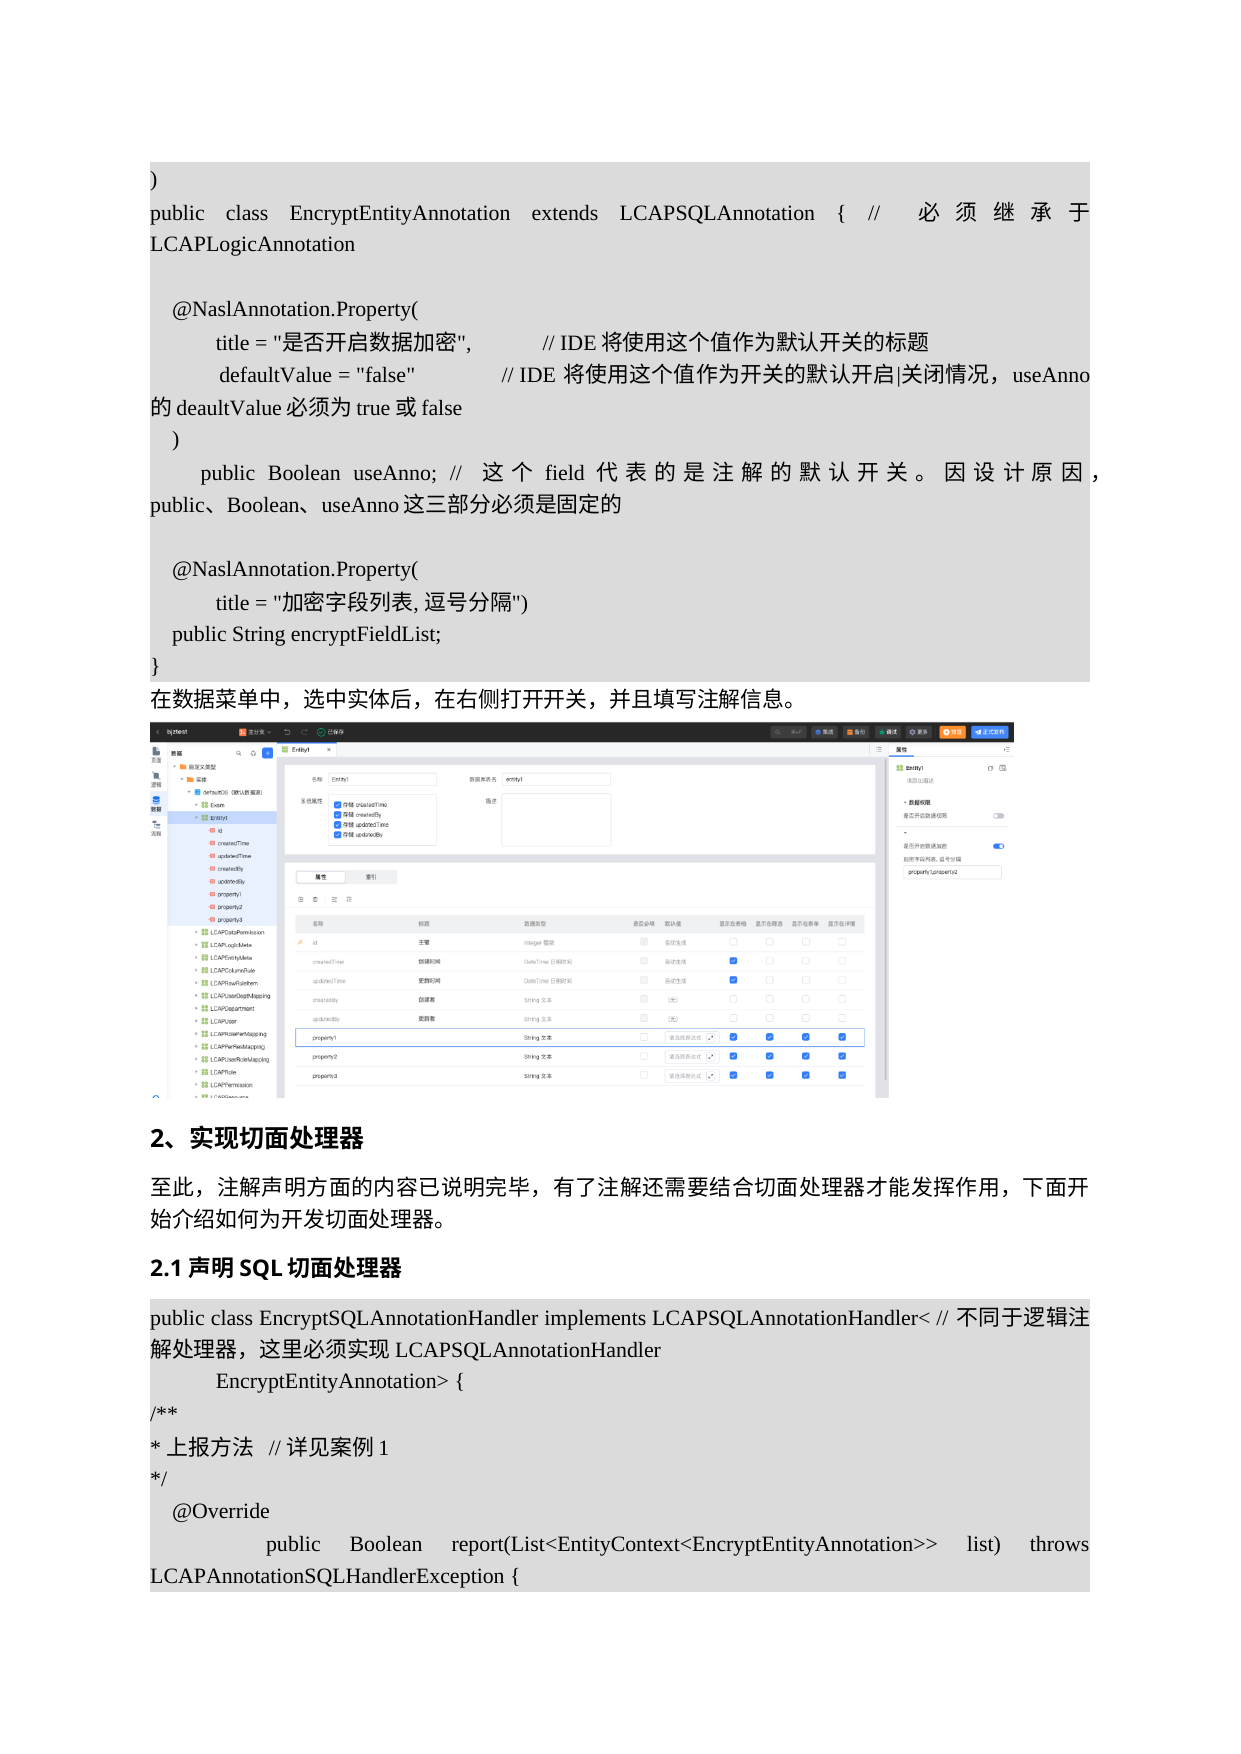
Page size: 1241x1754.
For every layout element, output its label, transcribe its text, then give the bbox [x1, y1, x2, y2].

text title = "加密字段列表, 逗号分隔") [150, 584, 1090, 617]
text public Boolean report(List<EntityContext<EncryptEntityAnnotation>> list) throws LCAPAnnotationSQLHandlerException { [150, 1527, 1090, 1592]
text title = "是否开启数据加密", // IDE将使用这个值作为默认开关的标题 [150, 324, 1090, 357]
text defaultValue = "false" // IDE将使用这个值作为开关的默认开启|关闭情况，useAnno的deaultValue必须为true或false [150, 357, 1090, 422]
text 2.1 声明SQL切面处理器 [150, 1234, 1090, 1299]
text public String encryptFieldList; [150, 617, 1090, 649]
text 至此，注解声明方面的内容已说明完毕，有了注解还需要结合切面处理器才能发挥作用，下面开始介绍如何为开发切面处理器。 [150, 1169, 1090, 1234]
text } [150, 649, 1090, 682]
text @NaslAnnotation.Property( [150, 552, 1090, 584]
text public Boolean useAnno; // 这个field代表的是注解的默认开关。因设计原因，public、Boolean、useAnno这三部分必须是固定的 [150, 454, 1090, 519]
text public class EncryptEntityAnnotation extends LCAPSQLAnnotation { // 必须继承于LCAPLogicAnnotation [150, 194, 1090, 259]
text public class EncryptSQLAnnotationHandler implements LCAPSQLAnnotationHandler< // 不同于逻辑注解处理器，这里必须实现LCAPSQLAnnotationHandler [150, 1299, 1090, 1364]
text EncryptEntityAnnotation> { [150, 1364, 1090, 1397]
text */ [150, 1462, 1090, 1494]
text @Override [150, 1494, 1090, 1527]
text 在数据菜单中，选中实体后，在右侧打开开关，并且填写注解信息。 [150, 682, 1090, 714]
text ) [150, 162, 1090, 194]
text * 上报方法 // 详见案例1 [150, 1429, 1090, 1462]
text /** [150, 1397, 1090, 1429]
text ) [150, 422, 1090, 454]
text 2、实现切面处理器 [150, 1104, 1090, 1169]
picture [150, 721, 1014, 1098]
text @NaslAnnotation.Property( [150, 292, 1090, 324]
